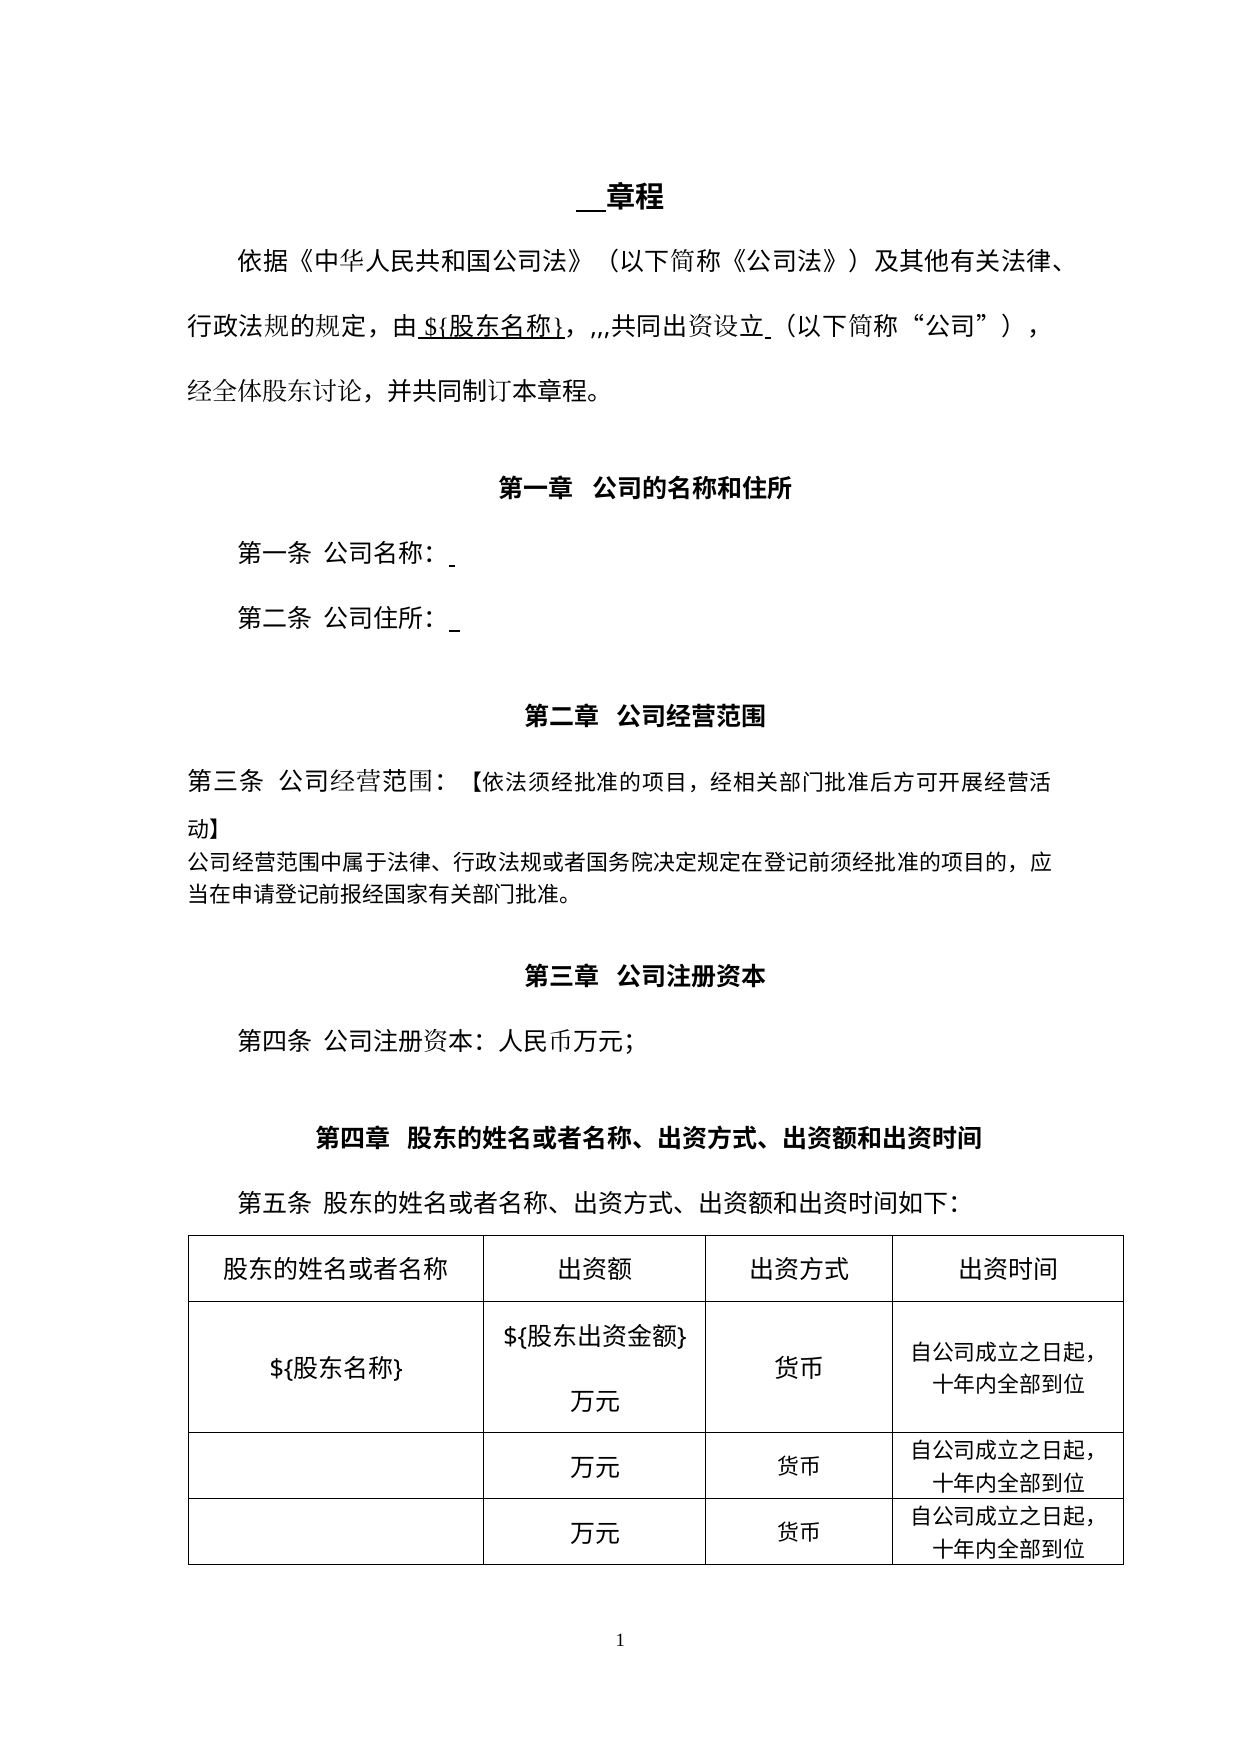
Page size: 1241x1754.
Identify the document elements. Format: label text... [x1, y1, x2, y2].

table_cell 货币 [706, 1499, 892, 1564]
text 第二条 公司住所： [237, 584, 1053, 649]
table_cell 自公司成立之日起，十年内全部到位 [893, 1499, 1123, 1564]
table_header 出资方式 [706, 1236, 892, 1301]
text 第一条 公司名称： [237, 519, 1053, 584]
text 第五条 股东的姓名或者名称、出资方式、出资额和出资时间如下： [187, 1169, 1053, 1234]
table_cell 货币 [706, 1433, 892, 1498]
table_cell 万元 [484, 1499, 705, 1564]
table_cell 自公司成立之日起，十年内全部到位 [893, 1433, 1123, 1498]
table_header 出资额 [484, 1236, 705, 1301]
table_cell [189, 1433, 483, 1498]
table_cell [189, 1499, 483, 1564]
text 第二章 公司经营范围 [237, 682, 1053, 747]
text 第三条 公司经营范围：【依法须经批准的项目，经相关部门批准后方可开展经营活动】 [187, 747, 1053, 844]
table_cell ${股东出资金额}万元 [484, 1302, 705, 1432]
text 第三章 公司注册资本 [237, 942, 1053, 1007]
text 第四条 公司注册资本：人民币万元； [237, 1007, 1053, 1072]
text 依据《中华人民共和国公司法》（以下简称《公司法》）及其他有关法律、行政法规的规定，由 ${股东名称}，,,,共同出资设立 （以下简称“公司”），经全体股东讨论，并共同制订本章程。 [187, 227, 1053, 422]
list 公司的名称和住所 [237, 454, 1053, 519]
table_header 出资时间 [893, 1236, 1123, 1301]
table_cell ${股东名称} [189, 1302, 483, 1432]
table_header 股东的姓名或者名称 [189, 1236, 483, 1301]
text 公司经营范围中属于法律、行政法规或者国务院决定规定在登记前须经批准的项目的，应当在申请登记前报经国家有关部门批准。 [187, 844, 1053, 909]
table_cell 万元 [484, 1433, 705, 1498]
text 章程 [187, 162, 1053, 227]
table_cell 货币 [706, 1302, 892, 1432]
table_cell 自公司成立之日起，十年内全部到位 [893, 1302, 1123, 1432]
text 第四章 股东的姓名或者名称、出资方式、出资额和出资时间 [238, 1104, 1053, 1169]
